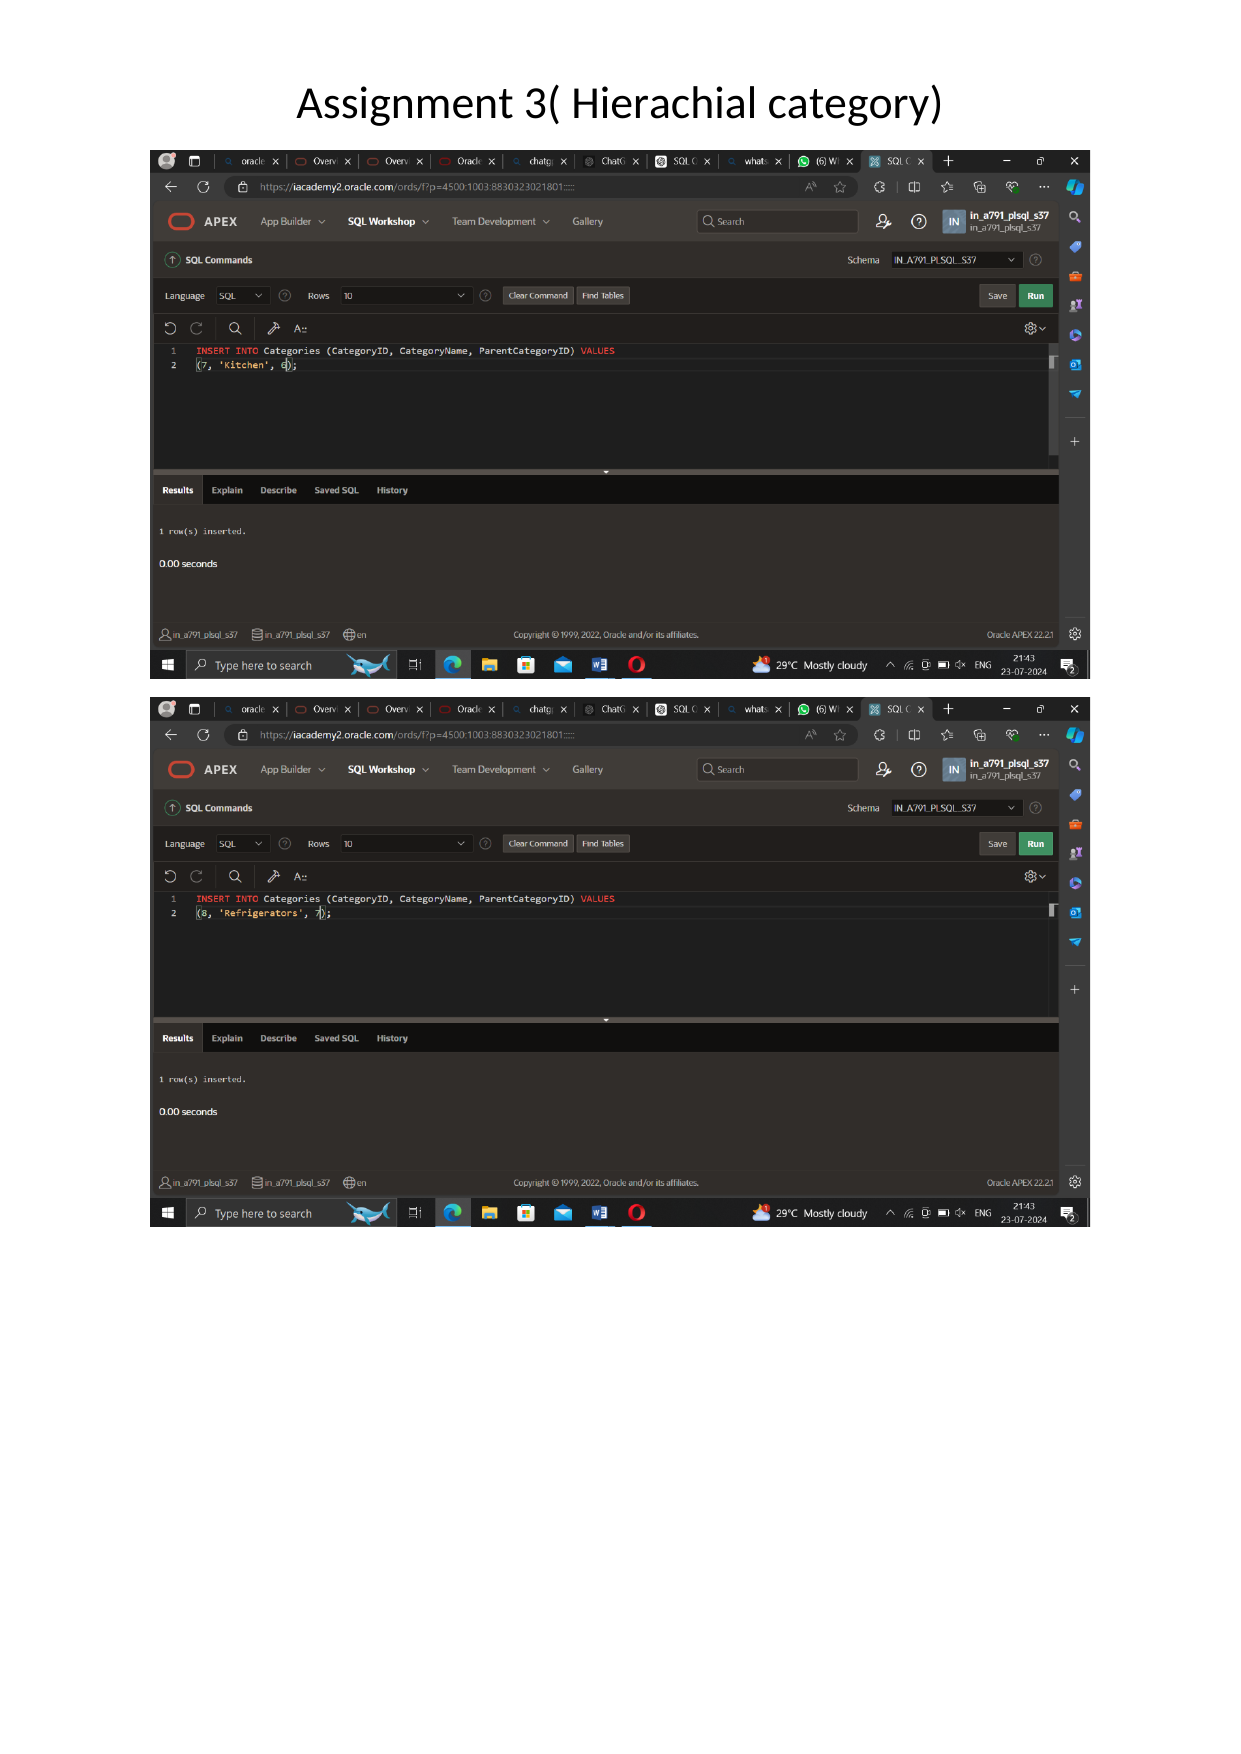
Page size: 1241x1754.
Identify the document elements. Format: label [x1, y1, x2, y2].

picture [150, 150, 1091, 679]
picture [150, 697, 1091, 1227]
